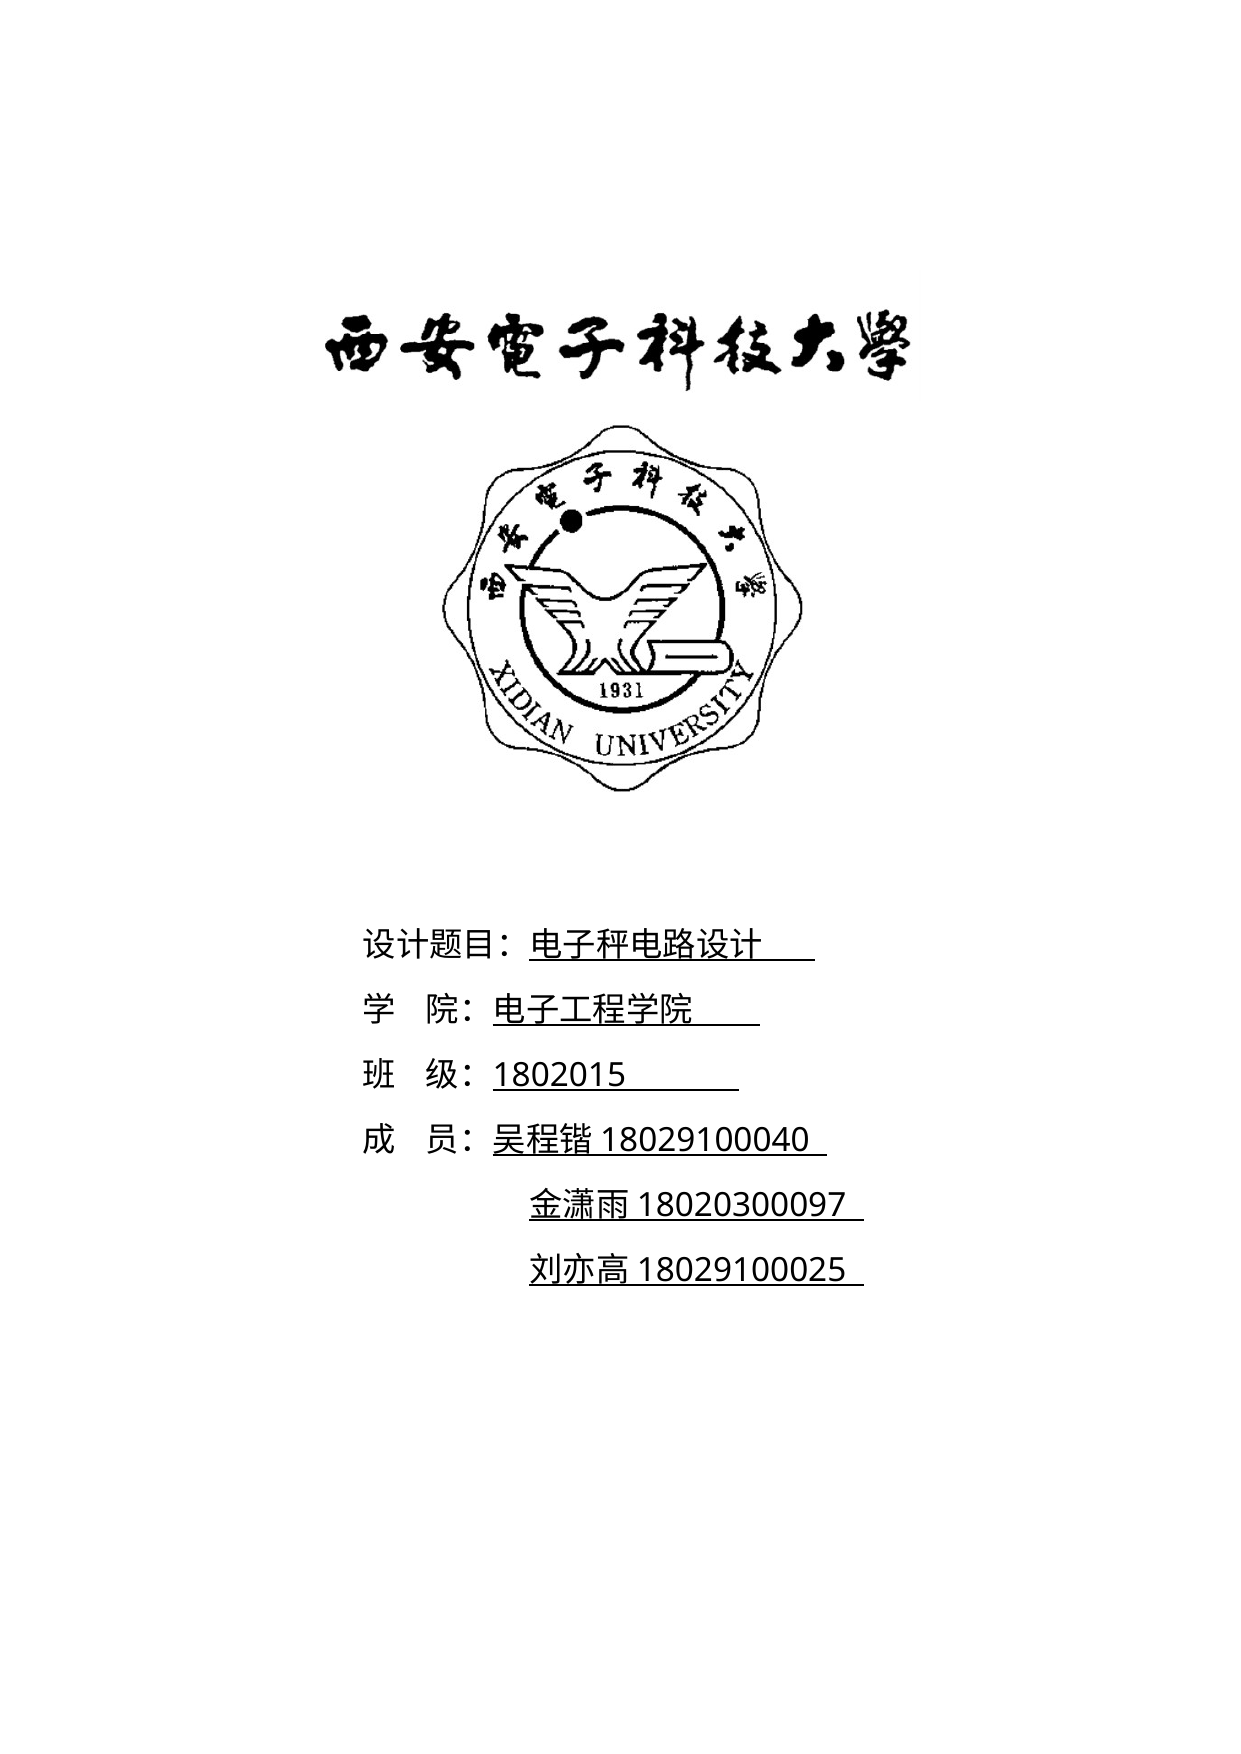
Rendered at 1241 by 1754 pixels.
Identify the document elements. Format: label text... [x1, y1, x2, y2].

text 刘亦高 18029100025 [362, 1234, 1053, 1299]
picture [187, 162, 1053, 814]
text 金潇雨 18020300097 [362, 1169, 1053, 1234]
text 设计题目：电子秤电路设计 [362, 909, 1053, 974]
text 成 员：吴程锴 18029100040 [362, 1104, 1053, 1169]
text 班 级：1802015 [362, 1039, 1053, 1104]
text 学 院：电子工程学院 [362, 974, 1053, 1039]
